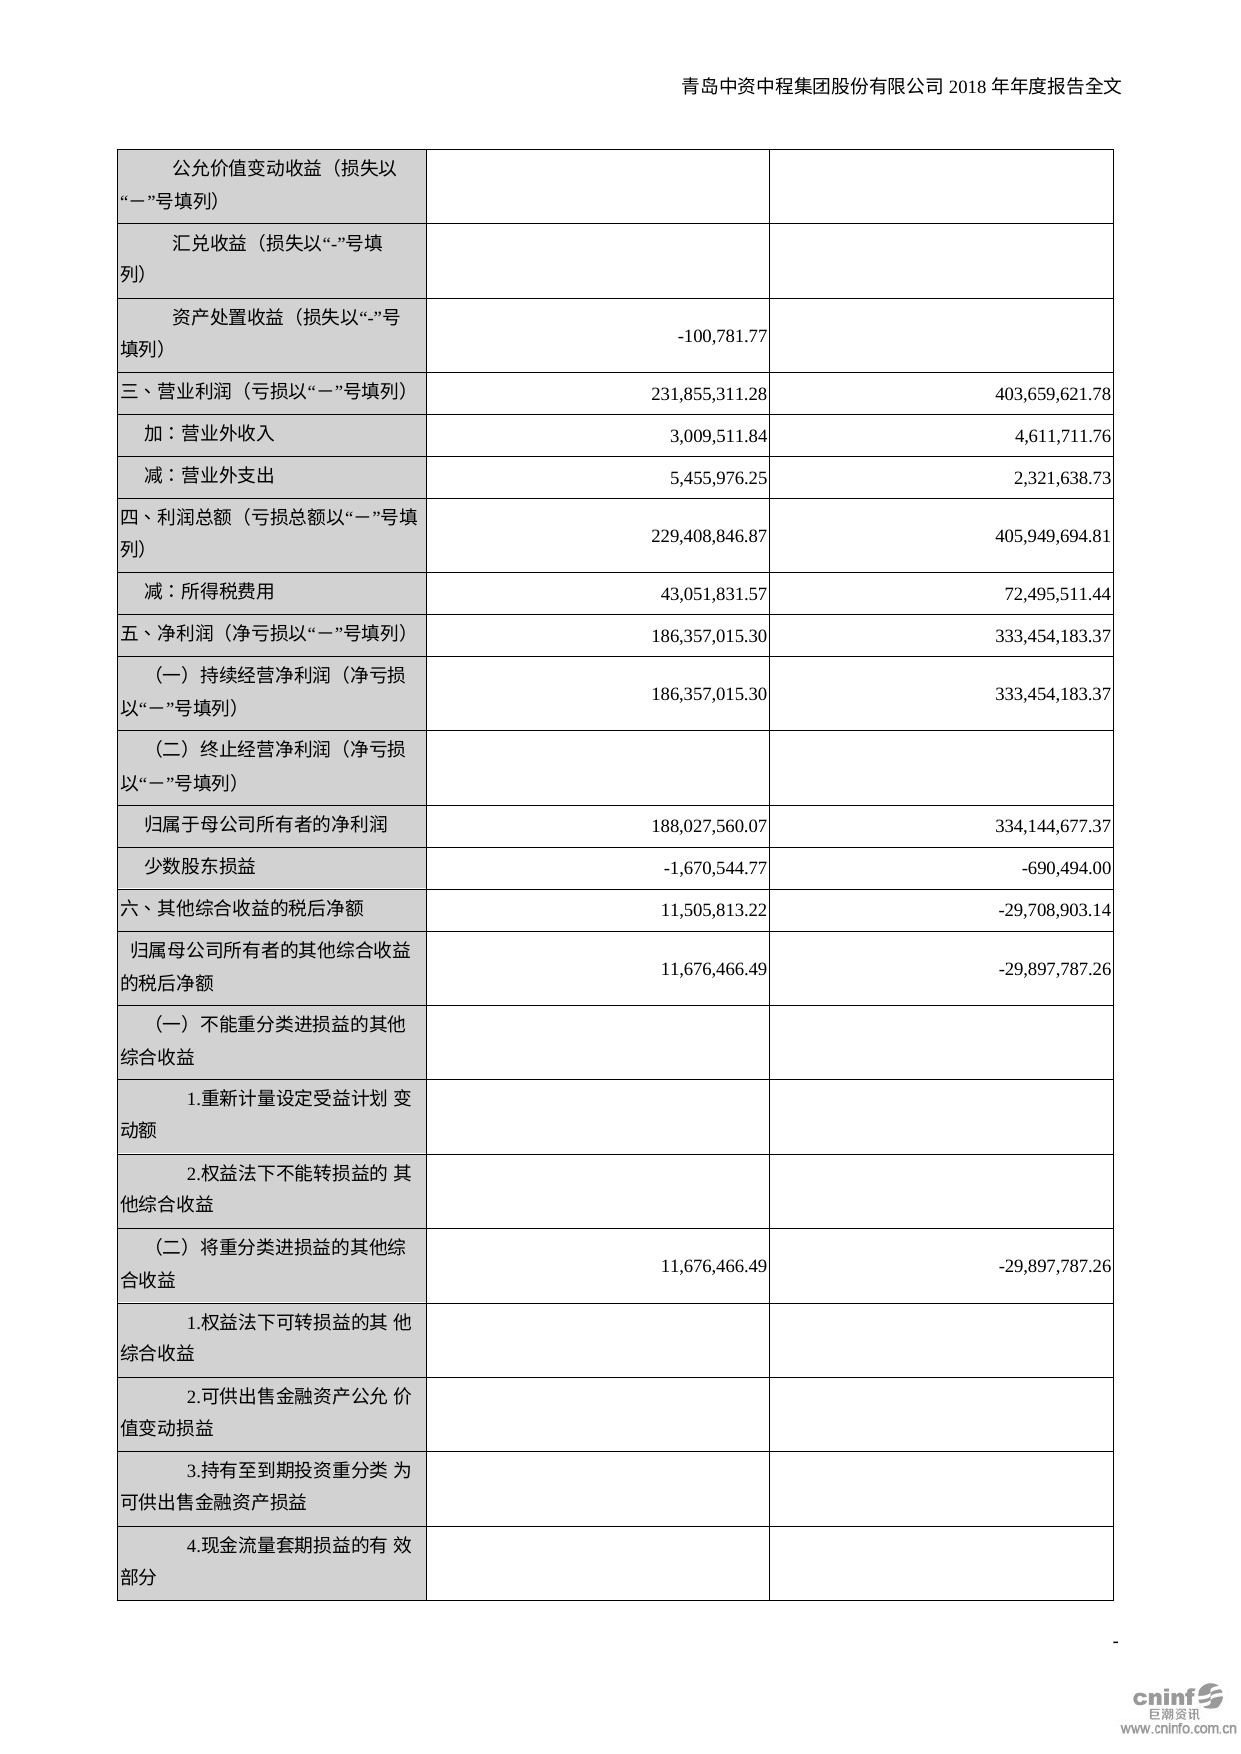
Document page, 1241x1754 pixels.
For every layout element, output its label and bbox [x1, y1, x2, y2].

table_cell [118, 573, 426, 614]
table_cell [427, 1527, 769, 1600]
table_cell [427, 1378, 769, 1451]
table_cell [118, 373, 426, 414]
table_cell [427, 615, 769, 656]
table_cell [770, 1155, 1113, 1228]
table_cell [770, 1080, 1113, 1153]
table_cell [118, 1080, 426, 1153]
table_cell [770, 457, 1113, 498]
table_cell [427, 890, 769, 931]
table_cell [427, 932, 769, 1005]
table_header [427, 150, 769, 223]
picture [1115, 1680, 1240, 1737]
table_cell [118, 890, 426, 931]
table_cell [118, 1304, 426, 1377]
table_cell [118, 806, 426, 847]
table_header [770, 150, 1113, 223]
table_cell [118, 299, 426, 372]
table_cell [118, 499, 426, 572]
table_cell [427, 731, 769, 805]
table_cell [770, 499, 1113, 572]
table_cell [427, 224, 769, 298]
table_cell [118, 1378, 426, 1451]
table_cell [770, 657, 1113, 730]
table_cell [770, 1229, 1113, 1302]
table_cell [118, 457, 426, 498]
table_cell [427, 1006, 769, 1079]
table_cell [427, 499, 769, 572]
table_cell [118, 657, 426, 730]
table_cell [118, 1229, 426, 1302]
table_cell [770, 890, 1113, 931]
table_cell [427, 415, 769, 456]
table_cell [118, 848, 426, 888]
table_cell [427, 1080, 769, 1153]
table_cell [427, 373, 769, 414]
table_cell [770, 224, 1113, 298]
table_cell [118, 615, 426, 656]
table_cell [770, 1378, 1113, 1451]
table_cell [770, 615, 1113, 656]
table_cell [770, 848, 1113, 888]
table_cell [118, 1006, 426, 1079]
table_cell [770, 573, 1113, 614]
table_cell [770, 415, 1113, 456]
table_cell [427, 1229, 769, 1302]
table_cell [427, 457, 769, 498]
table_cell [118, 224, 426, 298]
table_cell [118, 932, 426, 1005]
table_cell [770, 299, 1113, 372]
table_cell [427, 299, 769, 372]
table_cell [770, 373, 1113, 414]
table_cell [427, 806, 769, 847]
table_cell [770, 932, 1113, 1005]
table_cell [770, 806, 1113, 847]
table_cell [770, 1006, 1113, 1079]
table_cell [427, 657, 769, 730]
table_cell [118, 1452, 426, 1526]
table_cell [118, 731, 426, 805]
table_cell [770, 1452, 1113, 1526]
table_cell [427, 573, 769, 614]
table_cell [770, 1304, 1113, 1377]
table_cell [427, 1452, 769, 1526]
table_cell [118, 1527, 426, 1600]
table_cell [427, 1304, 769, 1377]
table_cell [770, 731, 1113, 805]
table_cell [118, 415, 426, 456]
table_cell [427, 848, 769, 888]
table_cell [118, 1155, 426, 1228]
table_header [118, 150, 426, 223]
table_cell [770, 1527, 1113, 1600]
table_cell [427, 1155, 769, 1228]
